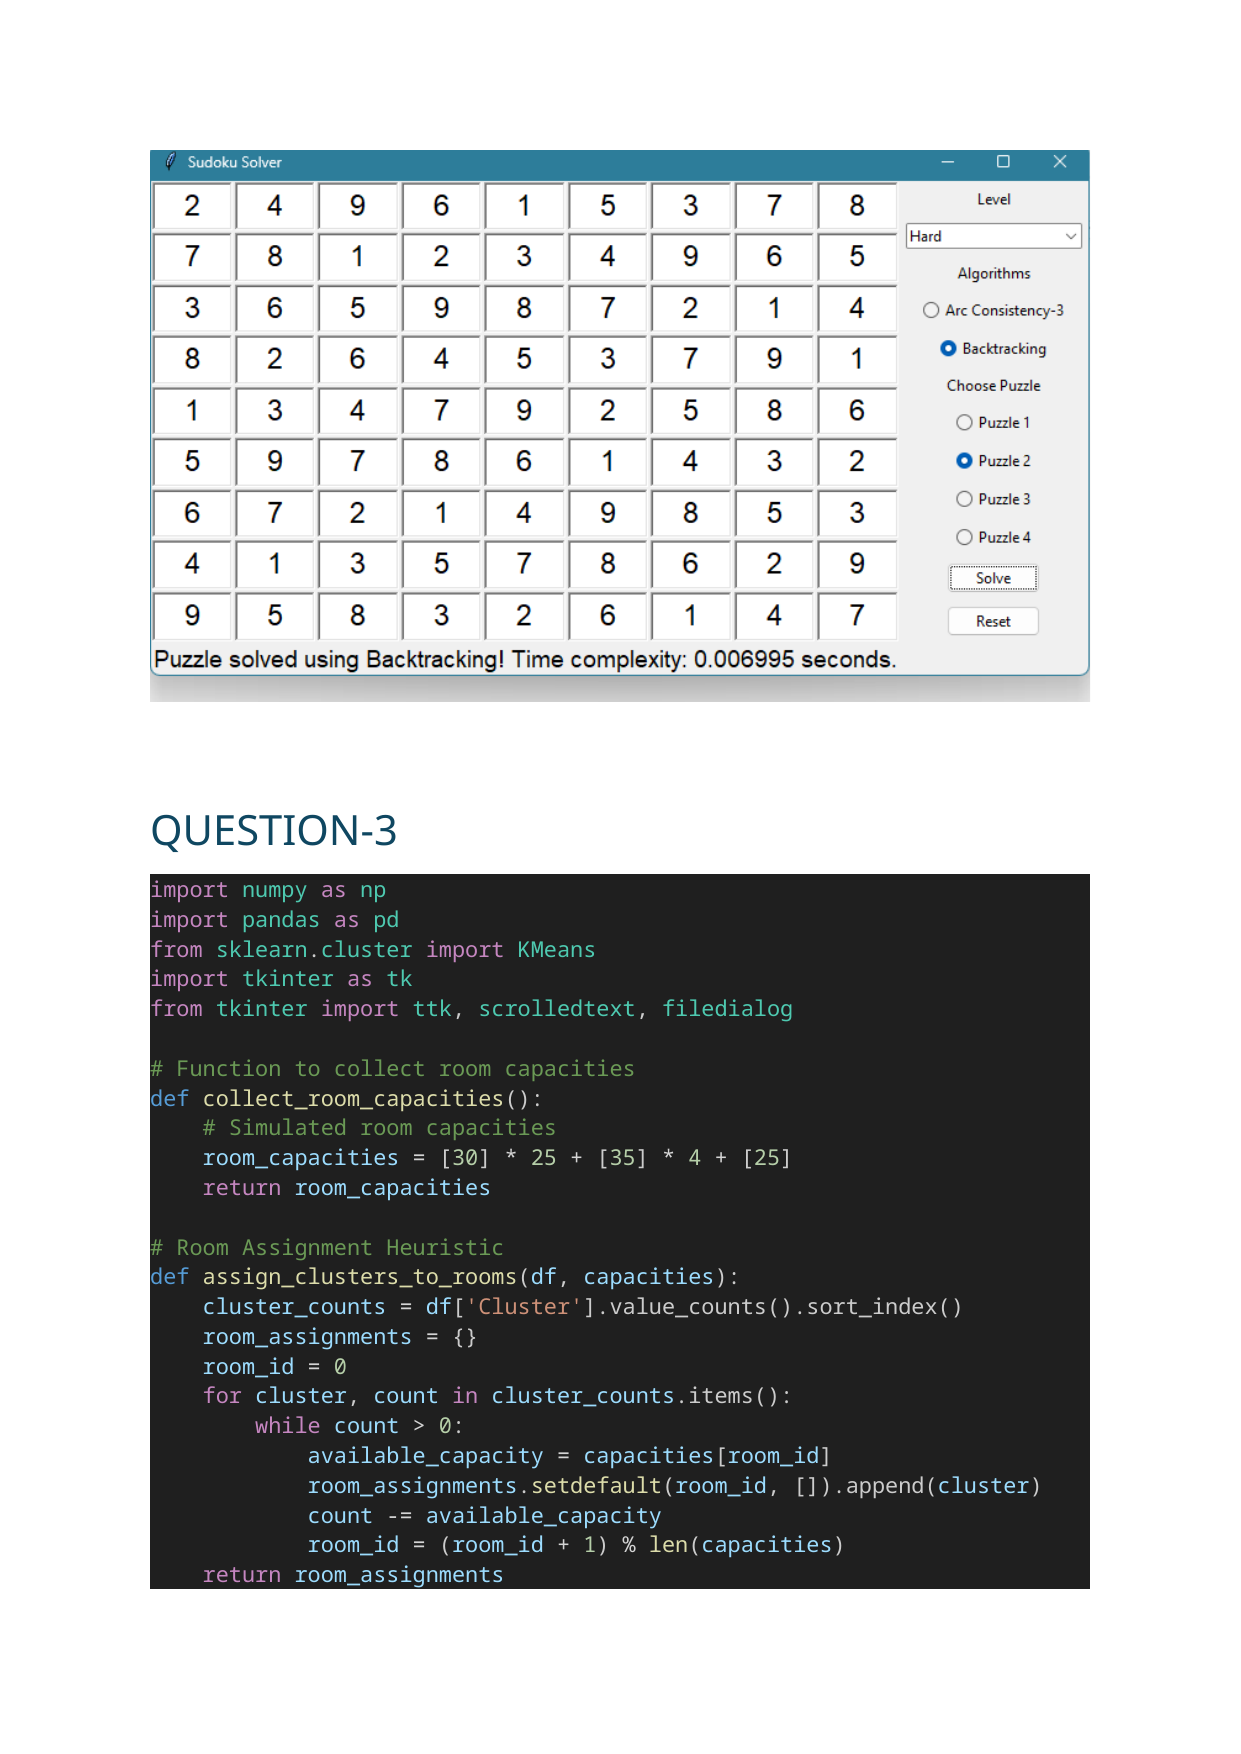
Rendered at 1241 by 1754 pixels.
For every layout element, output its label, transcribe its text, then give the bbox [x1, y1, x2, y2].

text import tkinter as tk [150, 963, 1090, 993]
text count -= available_capacity [150, 1499, 1090, 1529]
text room_assignments = {} [150, 1321, 1090, 1351]
text # Function to collect room capacities [150, 1053, 1090, 1082]
text while count > 0: [150, 1410, 1090, 1440]
text cluster_counts = df['Cluster'].value_counts().sort_index() [150, 1291, 1090, 1321]
text import pandas as pd [150, 904, 1090, 933]
text for cluster, count in cluster_counts.items(): [150, 1380, 1090, 1410]
text from tkinter import ttk, scrolledtext, filedialog [150, 993, 1090, 1023]
text import numpy as np [150, 874, 1090, 904]
text room_assignments.setdefault(room_id, []).append(cluster) [150, 1470, 1090, 1499]
text room_id = 0 [150, 1351, 1090, 1380]
text from sklearn.cluster import KMeans [150, 933, 1090, 963]
picture [150, 150, 1091, 702]
text room_capacities = [30] * 25 + [35] * 4 + [25] [150, 1142, 1090, 1172]
text return room_assignments [150, 1559, 1090, 1589]
subtitle QUESTION-3 [150, 800, 1090, 857]
text def assign_clusters_to_rooms(df, capacities): [150, 1261, 1090, 1291]
text room_id = (room_id + 1) % len(capacities) [150, 1529, 1090, 1559]
text # Room Assignment Heuristic [150, 1231, 1090, 1261]
text available_capacity = capacities[room_id] [150, 1440, 1090, 1470]
text # Simulated room capacities [150, 1112, 1090, 1142]
text return room_capacities [150, 1172, 1090, 1202]
text def collect_room_capacities(): [150, 1082, 1090, 1112]
